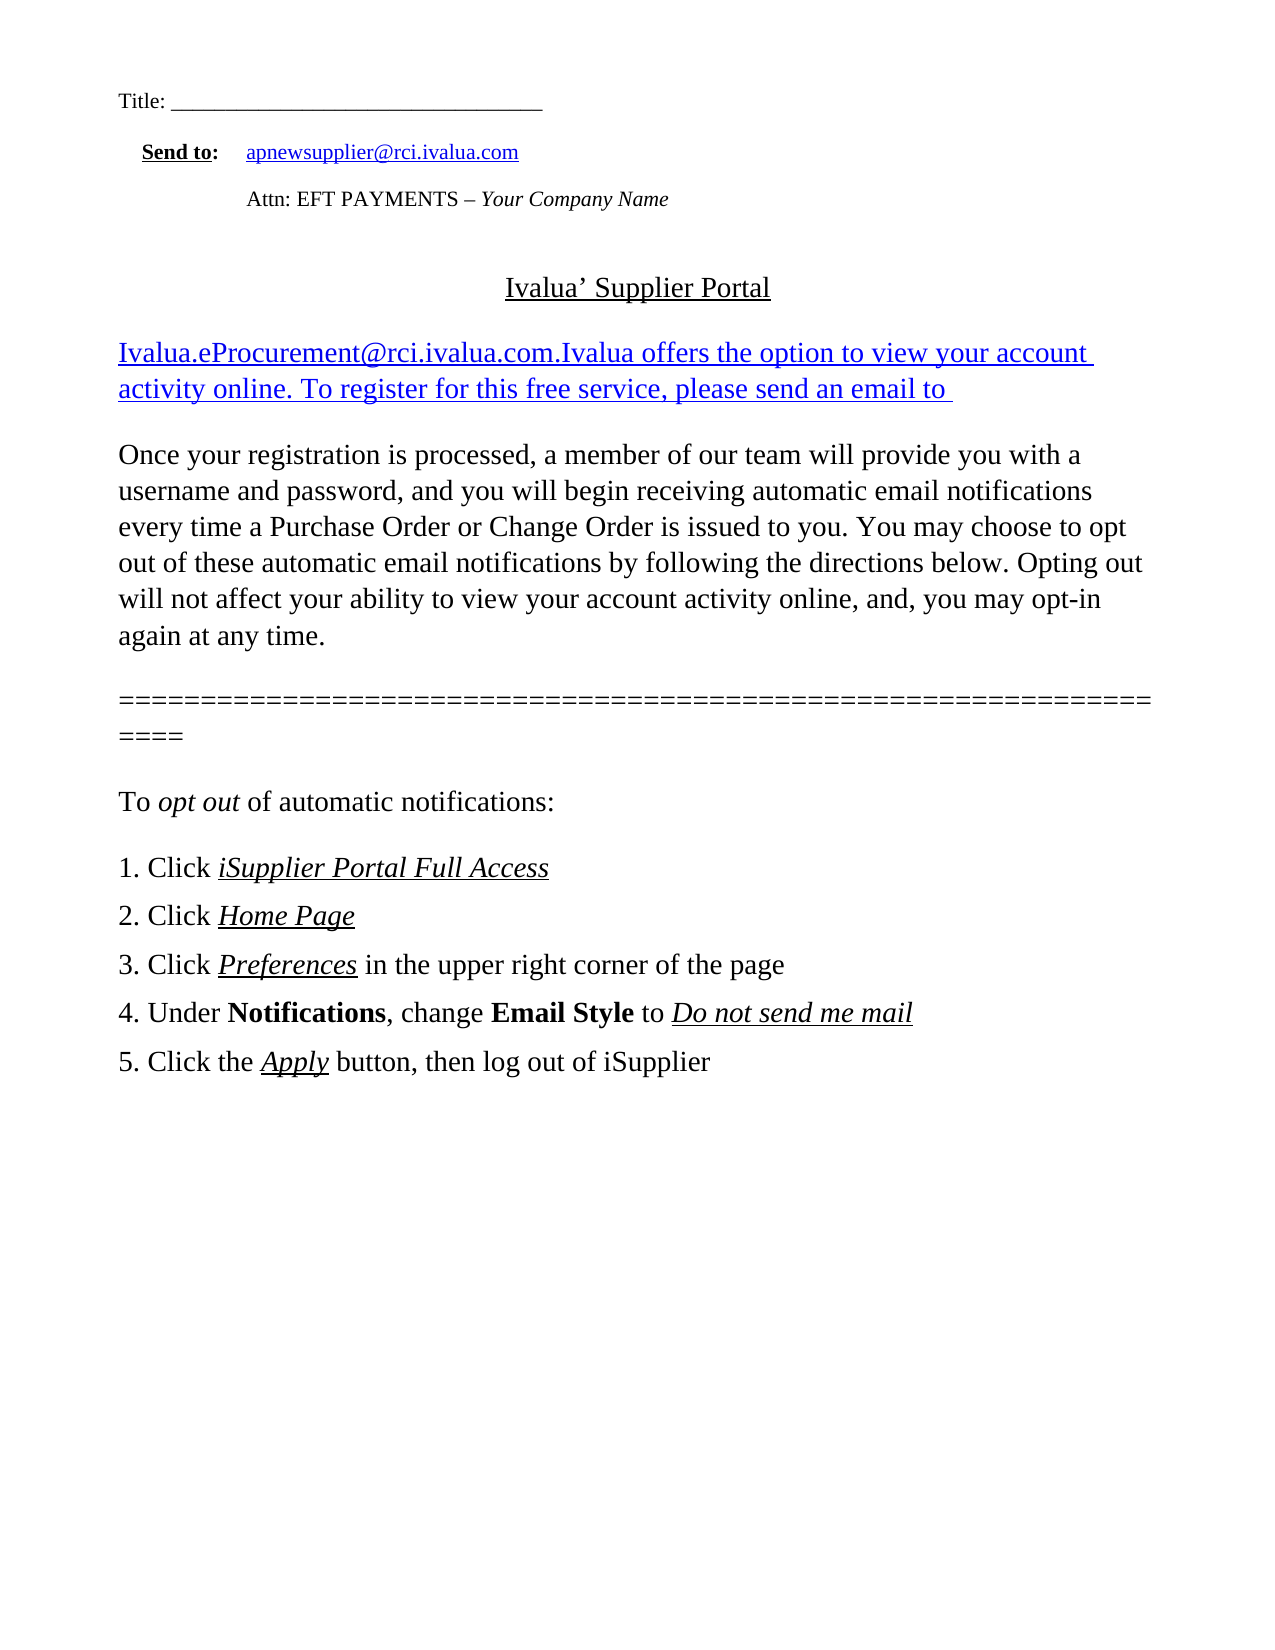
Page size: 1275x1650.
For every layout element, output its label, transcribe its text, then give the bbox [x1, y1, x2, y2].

table_header Send to: [130, 139, 234, 212]
text 5. Click the Apply button, then log out of iSupplier [118, 1044, 1157, 1078]
text Title: __________________________________ [118, 88, 1157, 114]
text 3. Click Preferences in the upper right corner of the page [118, 947, 1157, 981]
text Once your registration is processed, a member of our team will provide you with a username and password, and you will begin receiving automatic email notifications every time a Purchase Order or Change Order is issued to you. You may choose to opt out of these automatic email notifications by following the directions below. Opting out will not affect your ability to view your account activity online, and, you may opt-in again at any time. [118, 437, 1157, 651]
text 2. Click Home Page [118, 898, 1157, 932]
text To opt out of automatic notifications: [118, 784, 1157, 818]
text 4. Under Notifications, change Email Style to Do not send me mail [118, 996, 1157, 1029]
table_header apnewsupplier@rci.ivalua.com Attn: EFT PAYMENTS – Your Company Name [234, 139, 1184, 212]
text Ivalua’ Supplier Portal [118, 270, 1157, 304]
text =================================================================== [118, 683, 1157, 753]
text Ivalua.eProcurement@rci.ivalua.com.Ivalua offers the option to view your account activity online. To register for this free service, please send an email to [118, 335, 1157, 405]
text 1. Click iSupplier Portal Full Access [118, 850, 1157, 883]
